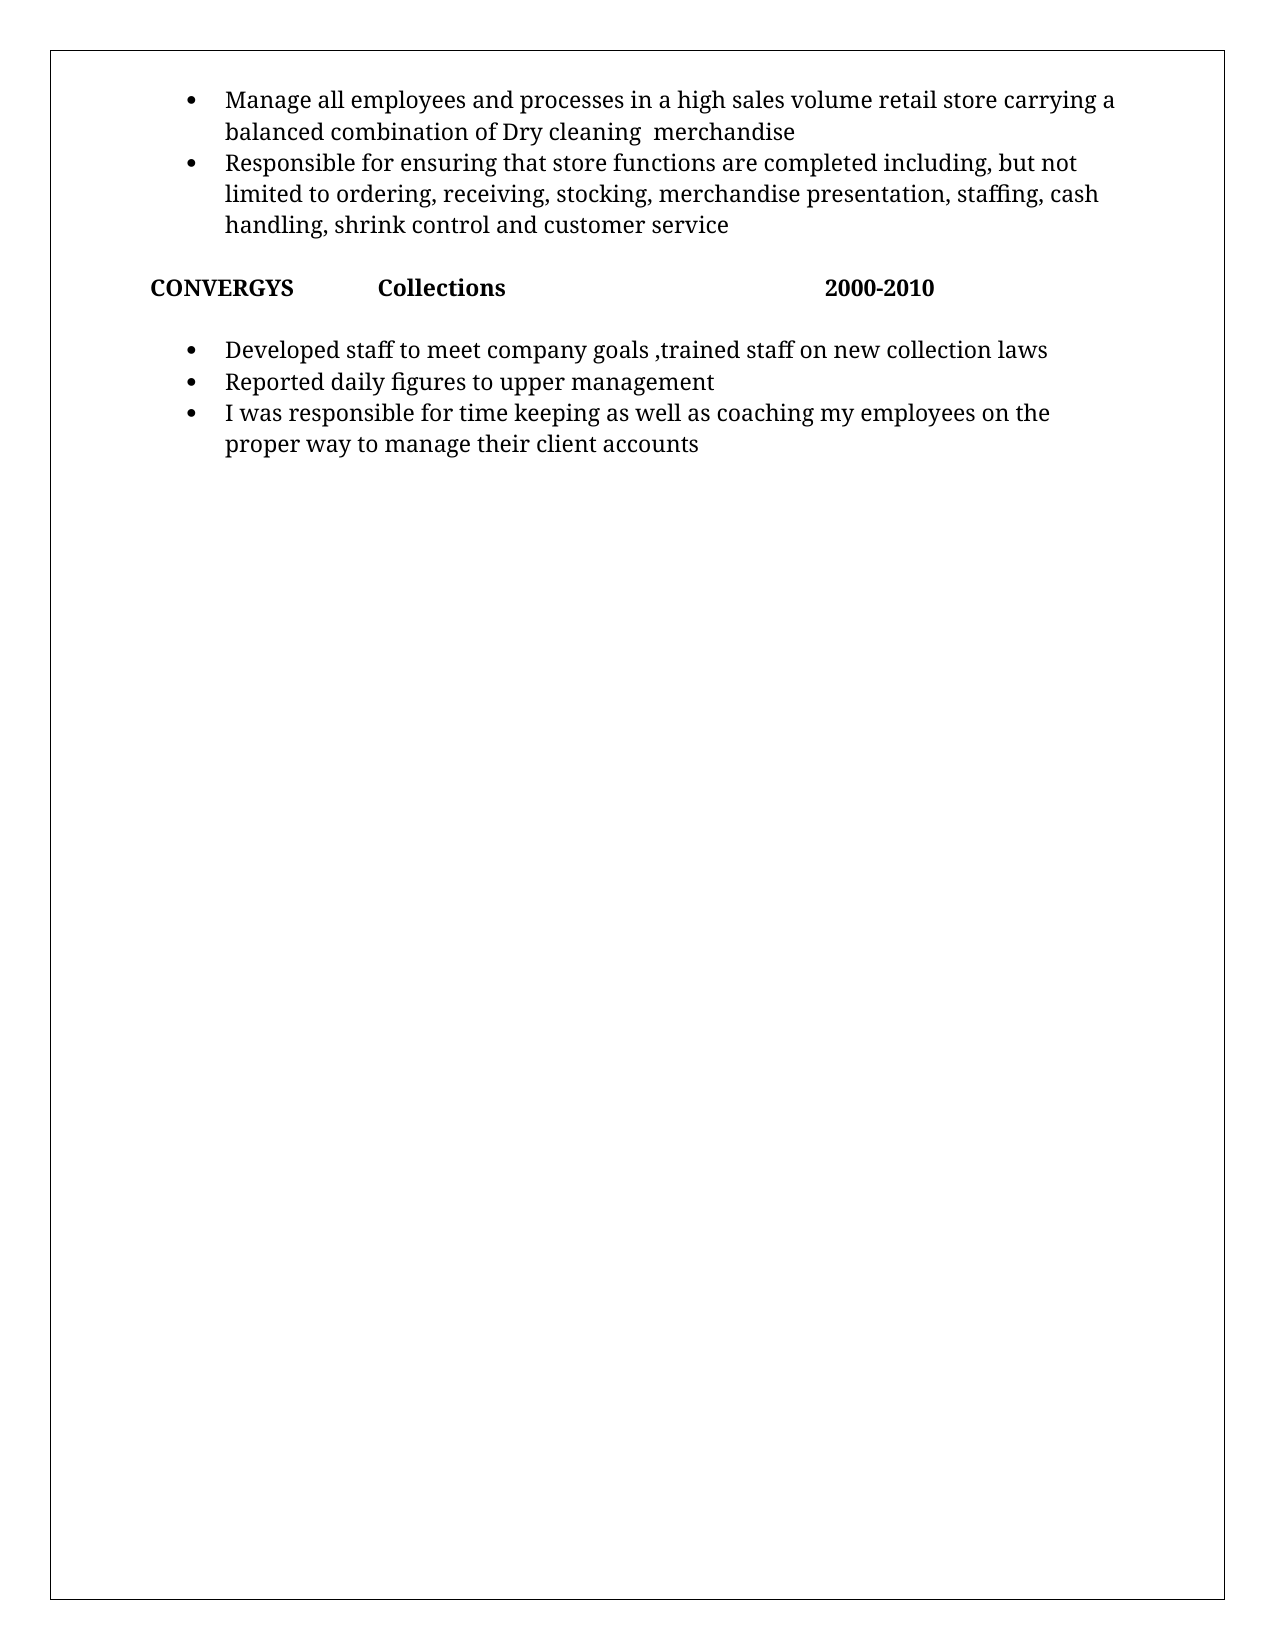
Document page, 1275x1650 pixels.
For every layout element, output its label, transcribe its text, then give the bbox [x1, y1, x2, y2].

text CONVERGYS Collections 2000-2010 [150, 272, 1125, 303]
list Manage all employees and processes in a high sales volume retail store carrying a balanced combination of Dry cleaning merchandise [187, 84, 1125, 147]
list I was responsible for time keeping as well as coaching my employees on the proper way to manage their client accounts [187, 397, 1125, 459]
list Responsible for ensuring that store functions are completed including, but not limited to ordering, receiving, stocking, merchandise presentation, staffing, cash handling, shrink control and customer service [187, 147, 1125, 241]
list Reported daily figures to upper management [187, 366, 1125, 397]
list Developed staff to meet company goals ,trained staff on new collection laws [187, 334, 1125, 366]
